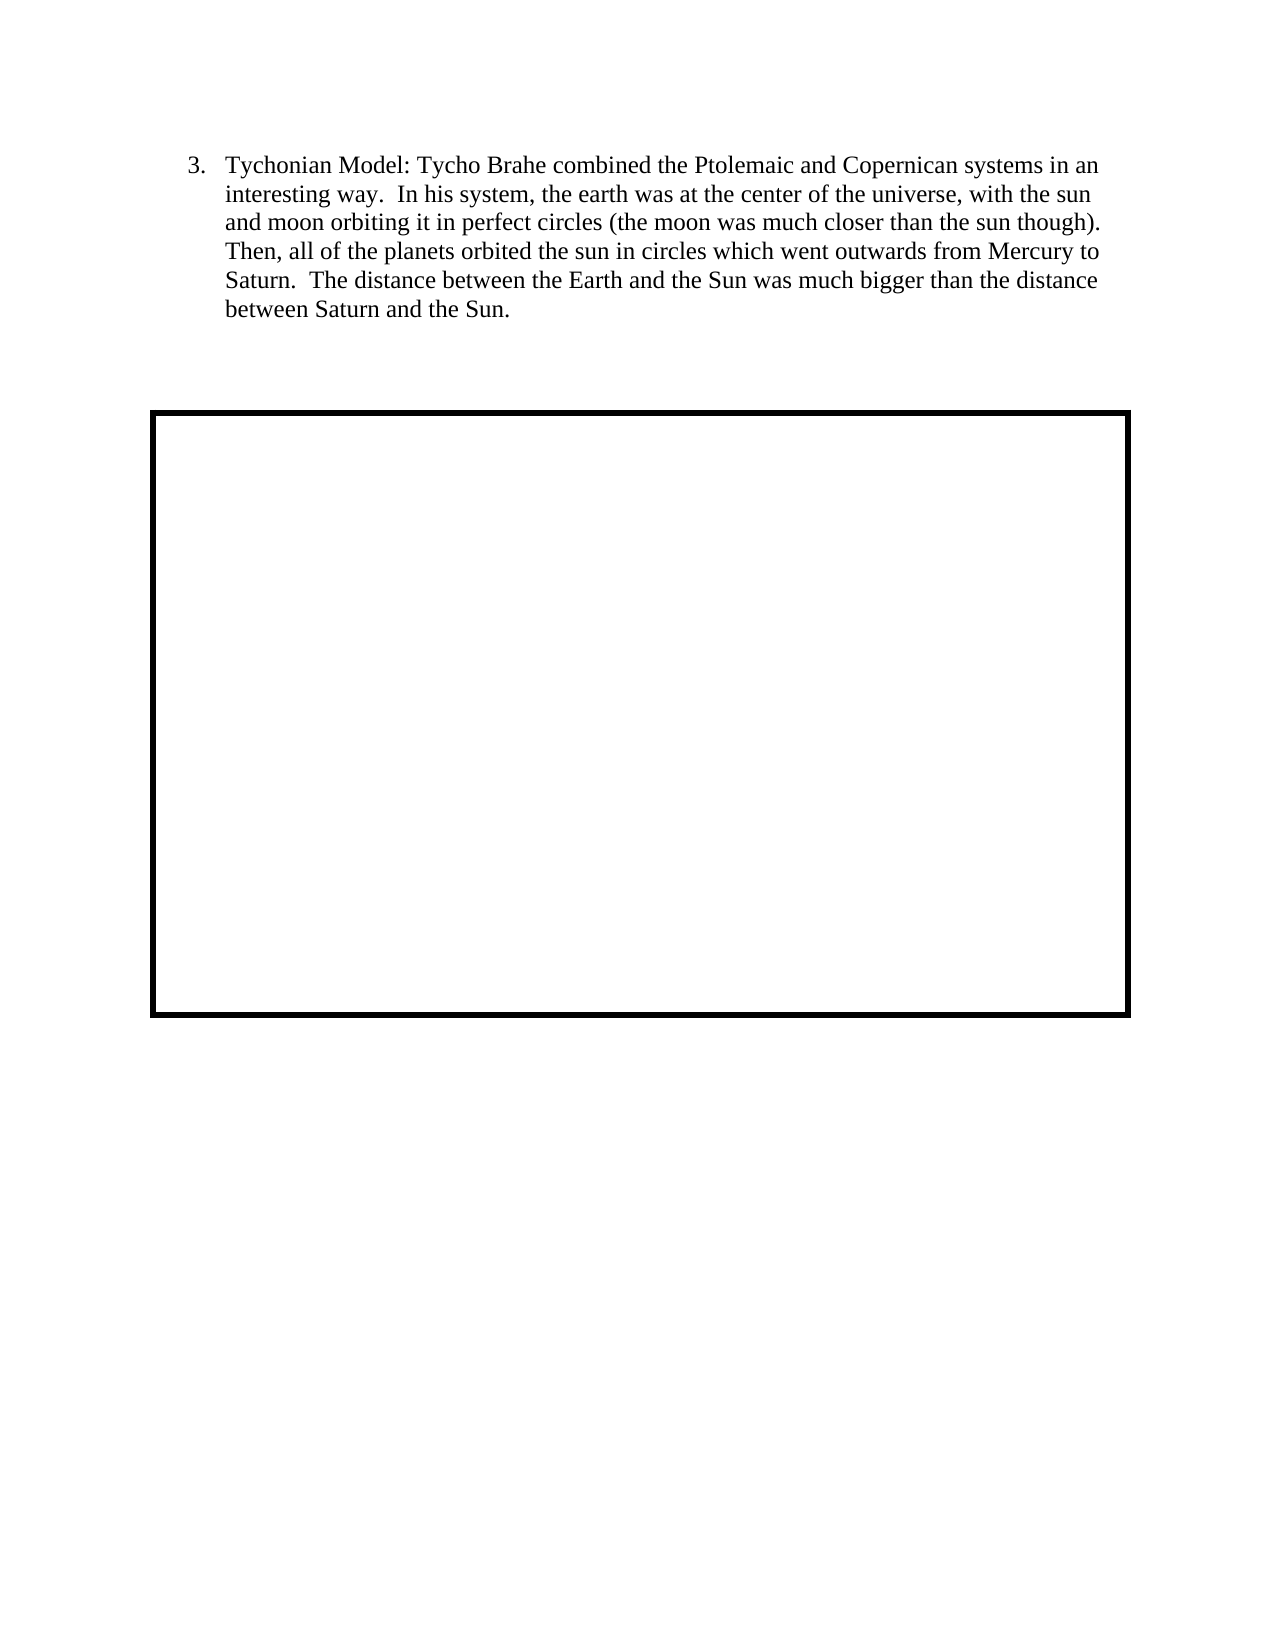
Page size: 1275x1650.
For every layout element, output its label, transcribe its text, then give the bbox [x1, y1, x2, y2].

list Tychonian Model: Tycho Brahe combined the Ptolemaic and Copernican systems in an interesting way. In his system, the earth was at the center of the universe, with the sun and moon orbiting it in perfect circles (the moon was much closer than the sun though). Then, all of the planets orbited the sun in circles which went outwards from Mercury to Saturn. The distance between the Earth and the Sun was much bigger than the distance between Saturn and the Sun. [187, 150, 1125, 322]
table_header [156, 416, 1125, 1012]
